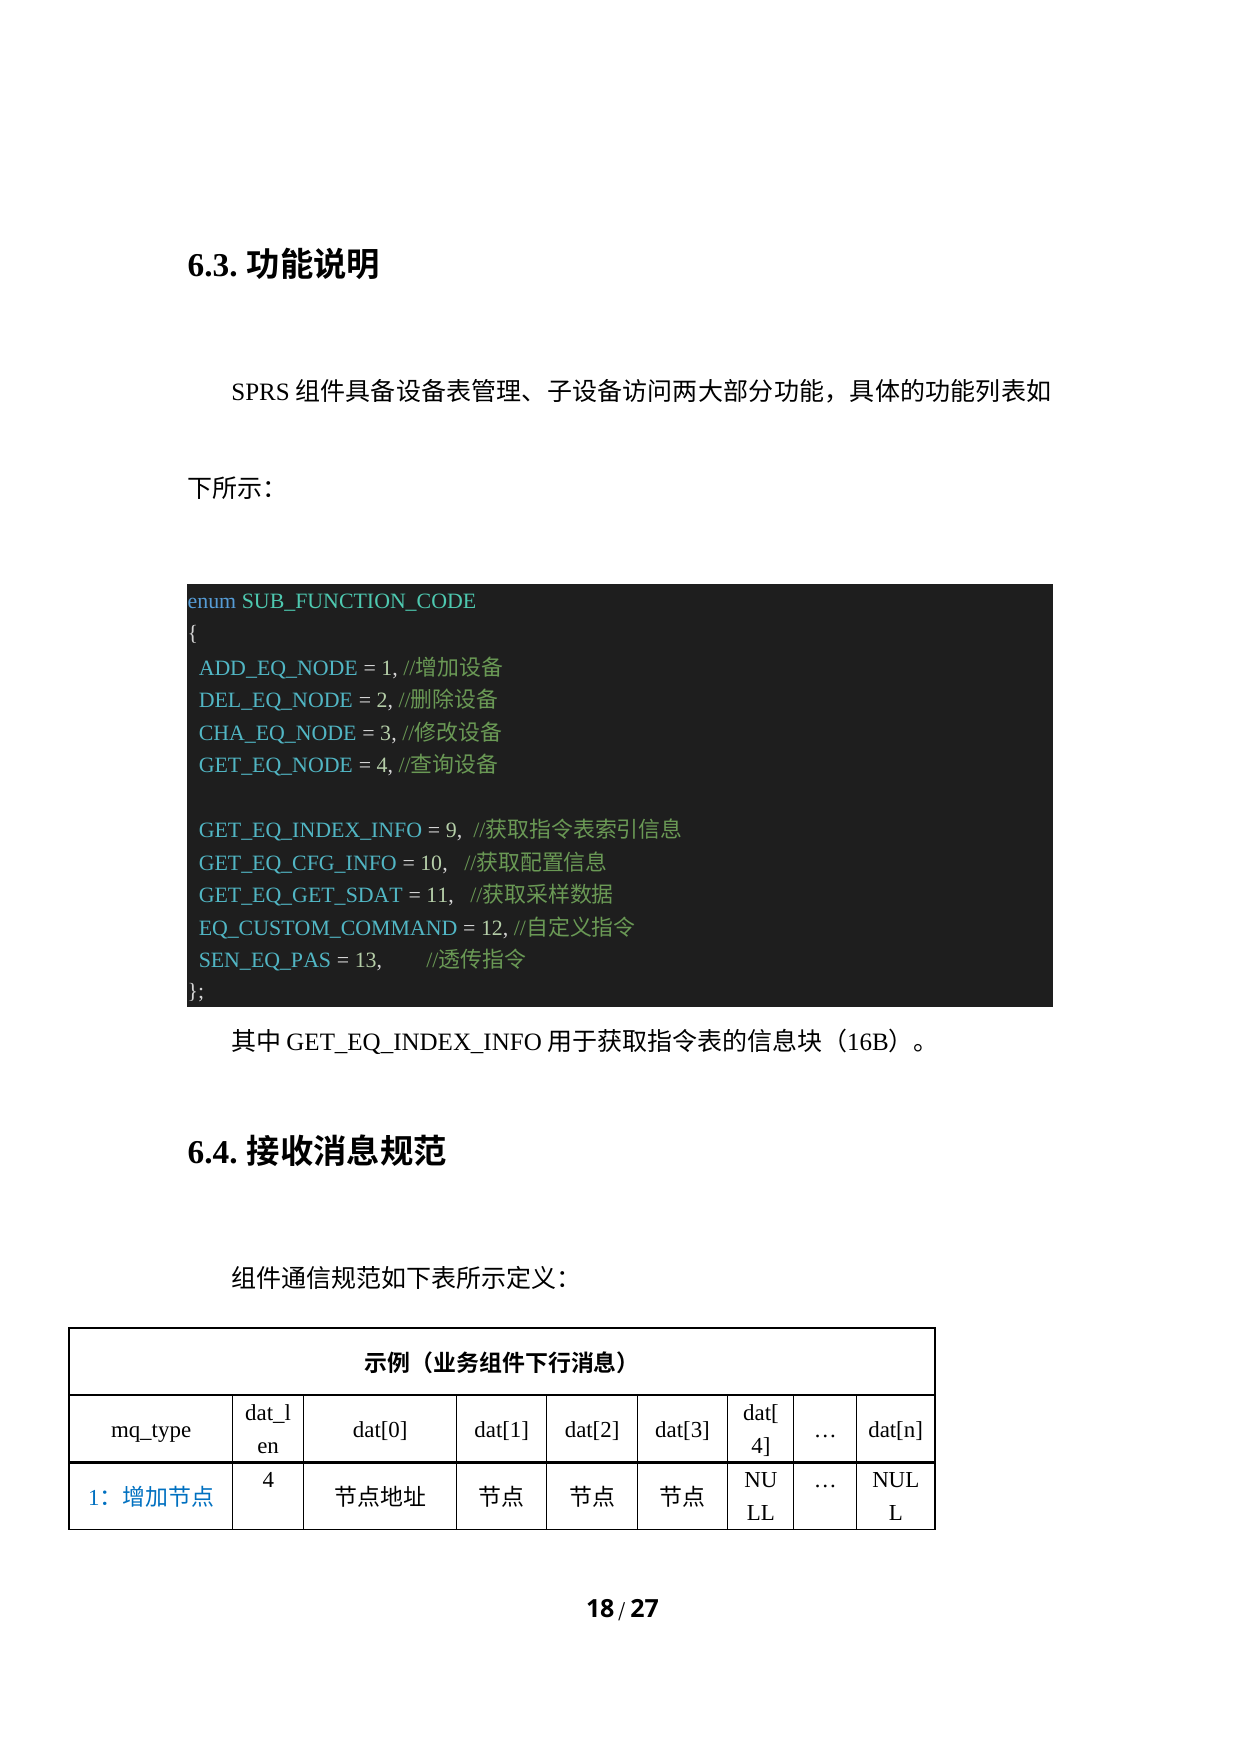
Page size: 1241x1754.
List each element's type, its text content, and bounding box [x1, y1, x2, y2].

text enum SUB_FUNCTION_CODE [187, 584, 1053, 617]
text GET_EQ_CFG_INFO = 10, //获取配置信息 [187, 844, 1053, 877]
text GET_EQ_GET_SDAT = 11, //获取采样数据 [187, 877, 1053, 909]
subtitle 功能说明 [187, 229, 1053, 294]
table_cell 节点分组 [638, 1464, 727, 1528]
table_header 示例（业务组件下行消息） [70, 1329, 934, 1394]
table_cell dat[1] [457, 1396, 546, 1461]
table_cell 节点属性 [547, 1464, 637, 1528]
table_cell NULL [857, 1464, 934, 1528]
table_cell mq_type [70, 1396, 232, 1461]
text { [187, 617, 1053, 649]
table_cell dat[3] [638, 1396, 727, 1461]
table_cell NULL [728, 1464, 793, 1528]
text CHA_EQ_NODE = 3, //修改设备 [187, 714, 1053, 747]
table_cell 1：增加节点 [70, 1464, 232, 1528]
table_cell dat[2] [547, 1396, 637, 1461]
table_cell 4 [233, 1464, 303, 1528]
text 组件通信规范如下表所示定义： [187, 1244, 1053, 1309]
table_cell dat[n] [857, 1396, 934, 1461]
text 其中GET_EQ_INDEX_INFO用于获取指令表的信息块（16B）。 [187, 1007, 1053, 1072]
text GET_EQ_INDEX_INFO = 9, //获取指令表索引信息 [187, 812, 1053, 844]
text EQ_CUSTOM_COMMAND = 12, //自定义指令 [187, 909, 1053, 942]
table_cell 节点地址 [304, 1464, 456, 1528]
text }; [187, 974, 1053, 1007]
text ADD_EQ_NODE = 1, //增加设备 [187, 649, 1053, 682]
text SPRS组件具备设备表管理、子设备访问两大部分功能，具体的功能列表如下所示： [187, 357, 1053, 519]
table_cell dat[0] [304, 1396, 456, 1461]
table_cell dat[4] [728, 1396, 793, 1461]
table_cell … [794, 1464, 856, 1528]
text SEN_EQ_PAS = 13, //透传指令 [187, 942, 1053, 974]
text GET_EQ_NODE = 4, //查询设备 [187, 747, 1053, 779]
table_cell dat_len [233, 1396, 303, 1461]
subtitle 接收消息规范 [187, 1117, 1053, 1182]
table_cell 节点类型 [457, 1464, 546, 1528]
table_cell … [794, 1396, 856, 1461]
text DEL_EQ_NODE = 2, //删除设备 [187, 682, 1053, 714]
